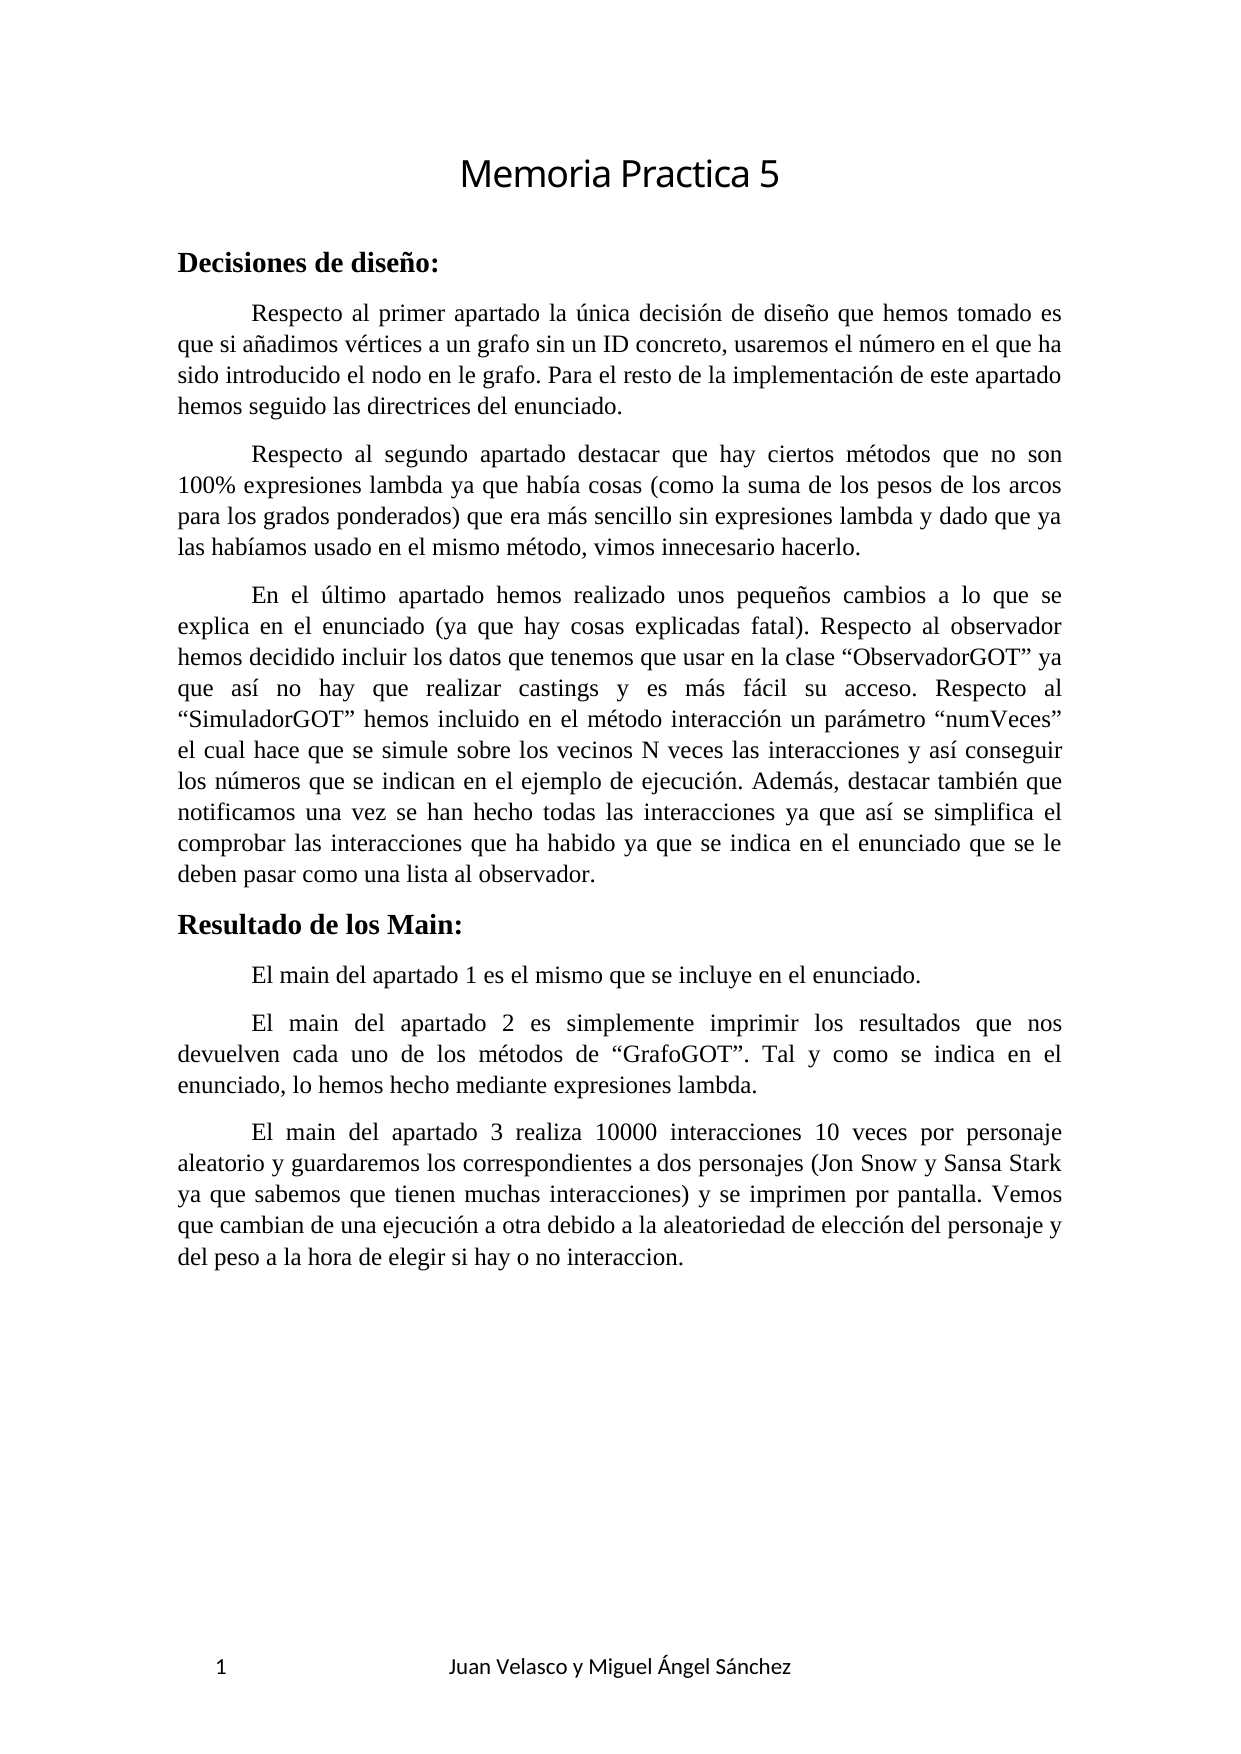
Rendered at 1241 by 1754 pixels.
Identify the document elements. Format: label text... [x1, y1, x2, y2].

text El main del apartado 2 es simplemente imprimir los resultados que nos devuelven cada uno de los métodos de “GrafoGOT”. Tal y como se indica en el enunciado, lo hemos hecho mediante expresiones lambda. [177, 1008, 1063, 1098]
text Respecto al primer apartado la única decisión de diseño que hemos tomado es que si añadimos vértices a un grafo sin un ID concreto, usaremos el número en el que ha sido introducido el nodo en le grafo. Para el resto de la implementación de este apartado hemos seguido las directrices del enunciado. [177, 298, 1063, 420]
text El main del apartado 3 realiza 10000 interacciones 10 veces por personaje aleatorio y guardaremos los correspondientes a dos personajes (Jon Snow y Sansa Stark ya que sabemos que tienen muchas interacciones) y se imprimen por pantalla. Vemos que cambian de una ejecución a otra debido a la aleatoriedad de elección del personaje y del peso a la hora de elegir si hay o no interaccion. [177, 1117, 1063, 1270]
text Decisiones de diseño: [177, 246, 1063, 279]
text En el último apartado hemos realizado unos pequeños cambios a lo que se explica en el enunciado (ya que hay cosas explicadas fatal). Respecto al observador hemos decidido incluir los datos que tenemos que usar en la clase “ObservadorGOT” ya que así no hay que realizar castings y es más fácil su acceso. Respecto al “SimuladorGOT” hemos incluido en el método interacción un parámetro “numVeces” el cual hace que se simule sobre los vecinos N veces las interacciones y así conseguir los números que se indican en el ejemplo de ejecución. Además, destacar también que notificamos una vez se han hecho todas las interacciones ya que así se simplifica el comprobar las interacciones que ha habido ya que se indica en el enunciado que se le deben pasar como una lista al observador. [177, 580, 1063, 888]
text Respecto al segundo apartado destacar que hay ciertos métodos que no son 100% expresiones lambda ya que había cosas (como la suma de los pesos de los arcos para los grados ponderados) que era más sencillo sin expresiones lambda y dado que ya las habíamos usado en el mismo método, vimos innecesario hacerlo. [177, 439, 1063, 561]
text El main del apartado 1 es el mismo que se incluye en el enunciado. [177, 960, 1063, 989]
text Resultado de los Main: [177, 907, 1063, 941]
title Memoria Practica 5 [177, 148, 1063, 199]
